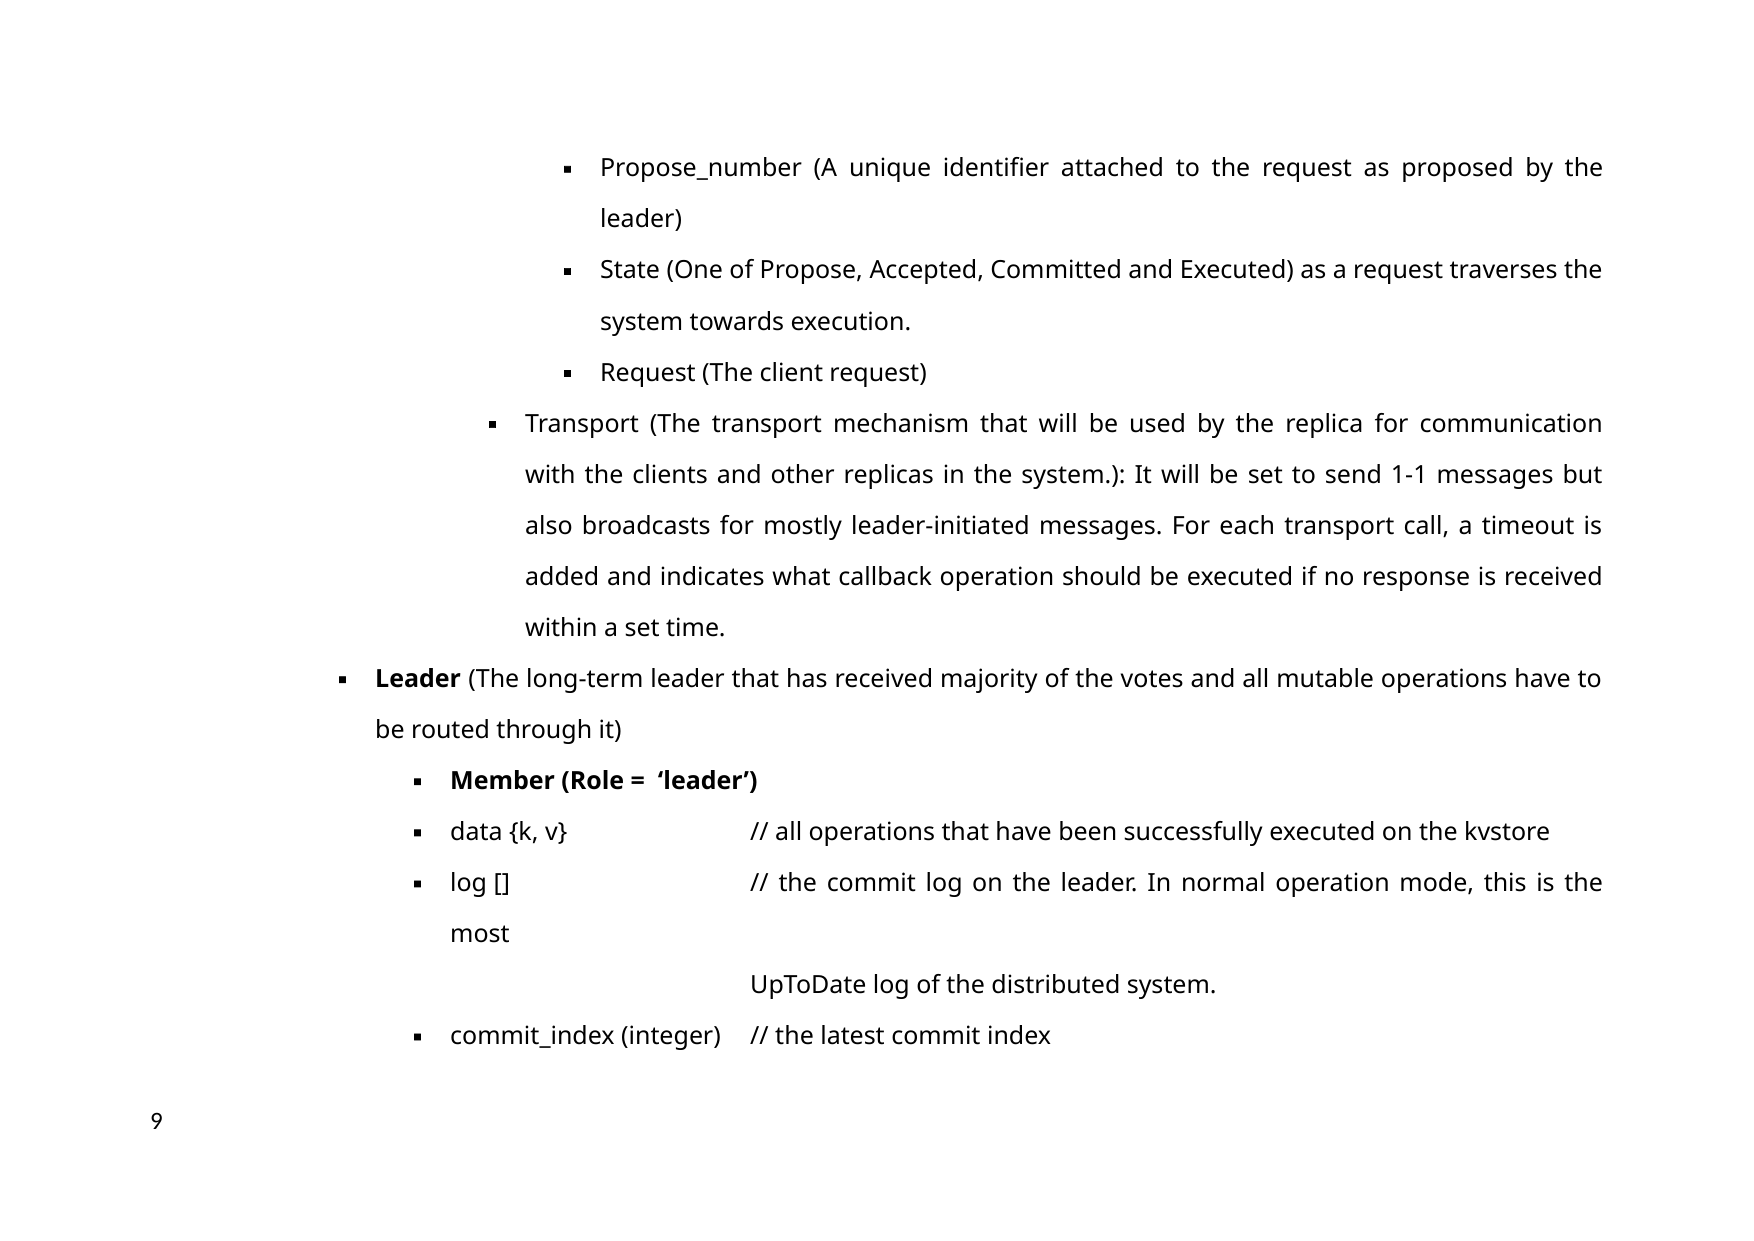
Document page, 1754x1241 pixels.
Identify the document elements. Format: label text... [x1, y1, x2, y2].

list State (One of Propose, Accepted, Committed and Executed) as a request traverses the system towards execution. [562, 252, 1604, 337]
list Propose_number (A unique identifier attached to the request as proposed by the leader) [562, 150, 1604, 235]
list Leader (The long-term leader that has received majority of the votes and all mutable operations have to be routed through it) [337, 660, 1604, 746]
list UpToDate log of the distributed system. [675, 967, 1604, 1001]
list log [] // the commit log on the leader. In normal operation mode, this is the most [412, 864, 1604, 950]
list Transport (The transport mechanism that will be used by the replica for communication with the clients and other replicas in the system.): It will be set to send 1-1 messages but also broadcasts for mostly leader-initiated messages. For each transport call, a timeout is added and indicates what callback operation should be executed if no response is received within a set time. [487, 405, 1604, 643]
list commit_index (integer) // the latest commit index [412, 1018, 1604, 1052]
list Request (The client request) [562, 354, 1604, 388]
list data {k, v} // all operations that have been successfully executed on the kvstore [412, 813, 1604, 848]
list Member (Role = ‘leader’) [412, 762, 1604, 797]
